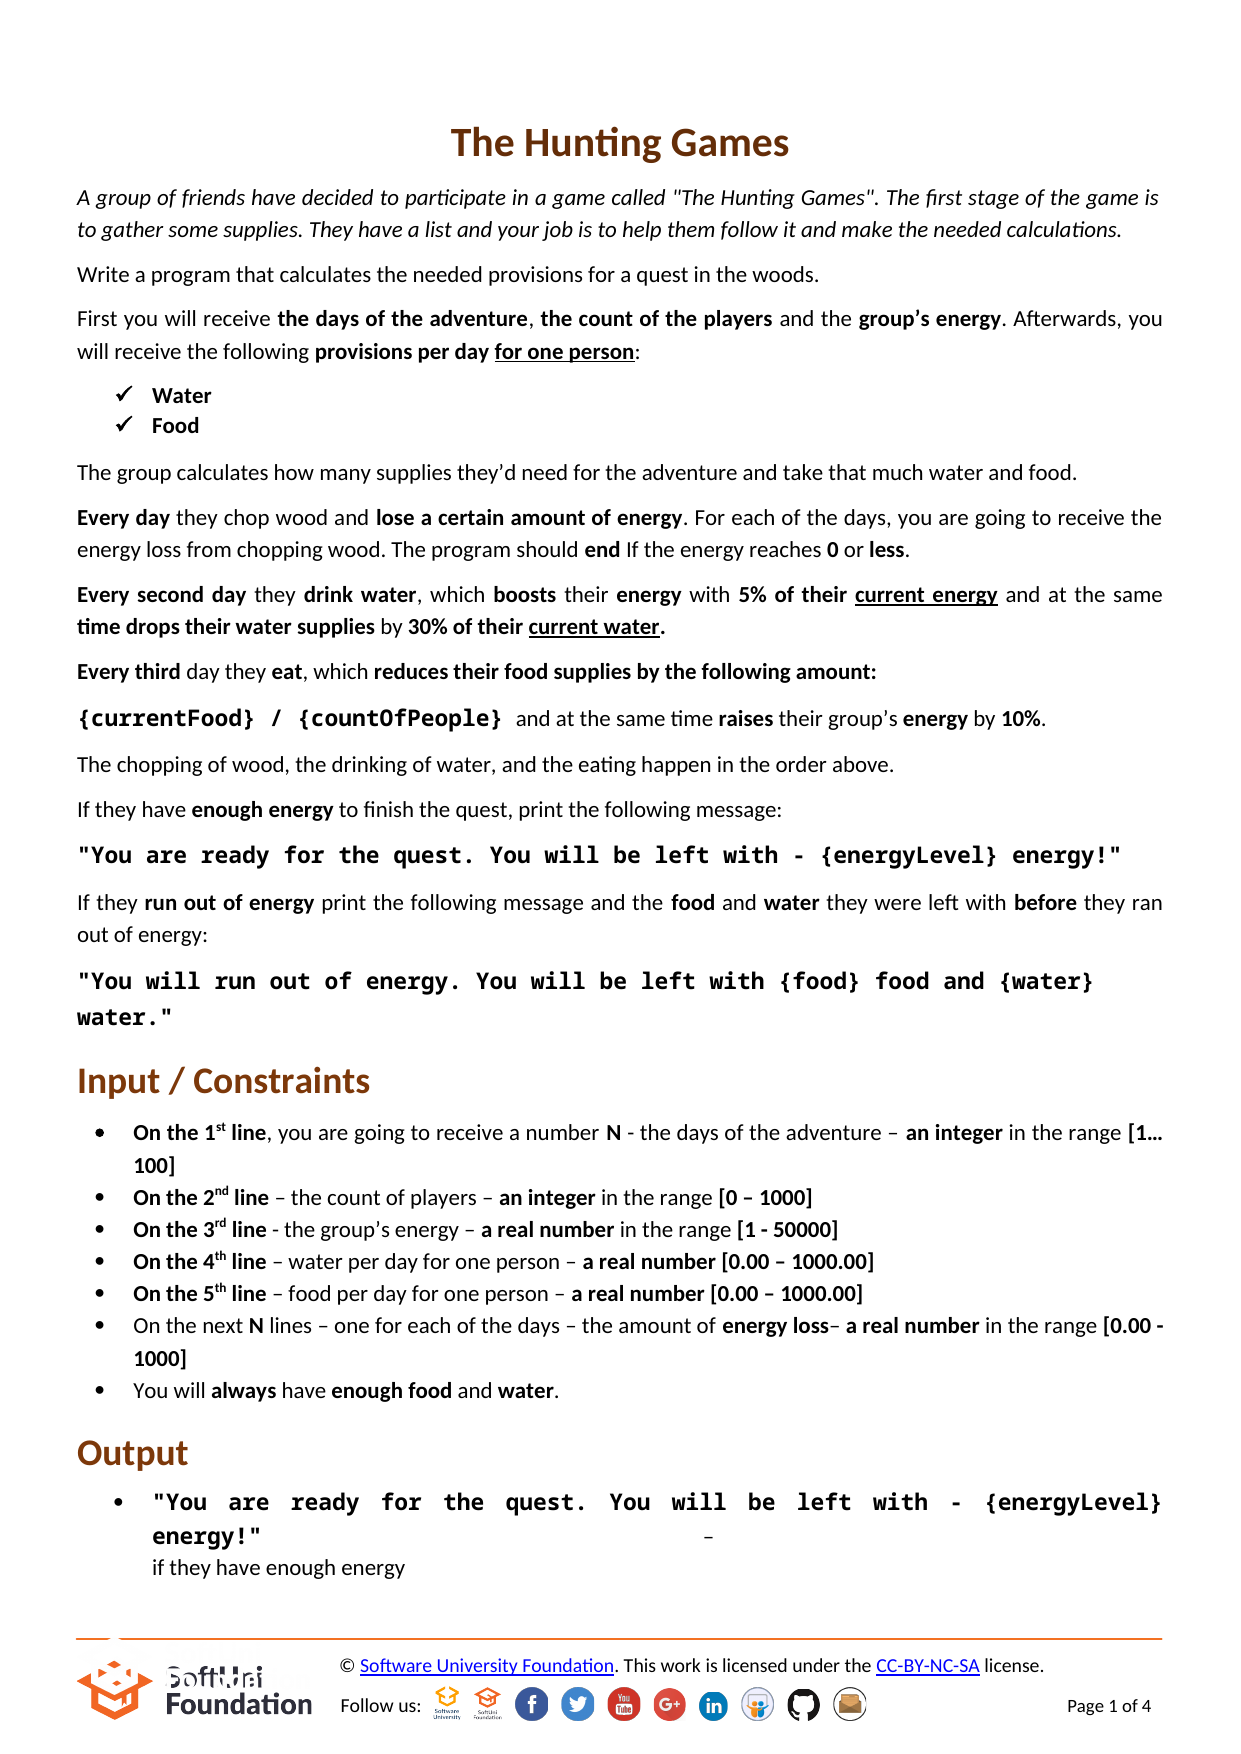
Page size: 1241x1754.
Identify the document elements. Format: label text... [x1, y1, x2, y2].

text A group of friends have decided to participate in a game called "The Hunting Games". The first stage of the game is to gather some supplies. They have a list and your job is to help them follow it and make the needed calculations. [77, 183, 1163, 243]
list Food [114, 412, 1163, 440]
text "You are ready for the quest. You will be left with - {energyLevel} energy!" [77, 839, 1163, 871]
text The chopping of wood, the drinking of water, and the eating happen in the order above. [77, 750, 1163, 778]
picture [607, 1687, 641, 1721]
list On the 2nd line – the count of players – an integer in the range [0 – 1000] [96, 1183, 1163, 1211]
list On the 3rd line - the group’s energy – a real number in the range [1 - 50000] [96, 1215, 1163, 1243]
picture [787, 1689, 820, 1721]
text If they run out of energy print the following message and the food and water they were left with before they ran out of energy: [77, 888, 1163, 948]
picture [433, 1686, 461, 1721]
text {currentFood} / {countOfPeople} and at the same time raises their group’s energy by 10%. [77, 702, 1163, 733]
picture [720, 1712, 728, 1721]
picture [699, 1712, 707, 1721]
list On the next N lines – one for each of the days – the amount of energy loss– a real number in the range [0.00 - 1000] [96, 1312, 1163, 1372]
picture [76, 1636, 312, 1720]
picture [473, 1687, 502, 1721]
text Every day they chop wood and lose a certain amount of energy. For each of the days, you are going to receive the energy loss from chopping wood. The program should end If the energy reaches 0 or less. [77, 503, 1163, 563]
subtitle The Hunting Games [77, 116, 1163, 167]
list On the 5th line – food per day for one person – a real number [0.00 – 1000.00] [96, 1279, 1163, 1307]
picture [712, 1703, 721, 1712]
subtitle Output [77, 1429, 1163, 1475]
text The group calculates how many supplies they’d need for the adventure and take that much water and food. [77, 458, 1163, 487]
list On the 4th line – water per day for one person – a real number [0.00 – 1000.00] [96, 1247, 1163, 1275]
list Water [114, 381, 1163, 409]
picture [515, 1687, 548, 1721]
picture [653, 1688, 686, 1721]
text Every third day they eat, which reduces their food supplies by the following amount: [77, 657, 1163, 685]
text "You will run out of energy. You will be left with {food} food and {water} water." [77, 965, 1163, 1032]
picture [561, 1687, 595, 1721]
picture [741, 1687, 774, 1721]
picture [833, 1687, 867, 1721]
text Every second day they drink water, which boosts their energy with 5% of their current energy and at the same time drops their water supplies by 30% of their current water. [77, 580, 1163, 640]
picture [722, 1692, 728, 1700]
picture [699, 1692, 705, 1700]
list "You are ready for the quest. You will be left with - {energyLevel} energy!" – if they have enough energy [114, 1486, 1163, 1581]
subtitle Input / Constraints [77, 1057, 1163, 1103]
list You will always have enough food and water. [96, 1376, 1163, 1404]
list On the 1st line, you are going to receive a number N - the days of the adventure – an integer in the range [1…100] [96, 1118, 1163, 1179]
text First you will receive the days of the adventure, the count of the players and the group’s energy. Afterwards, you will receive the following provisions per day for one person: [77, 304, 1163, 365]
text If they have enough energy to finish the quest, print the following message: [77, 795, 1163, 823]
text Write a program that calculates the needed provisions for a quest in the woods. [77, 260, 1163, 288]
